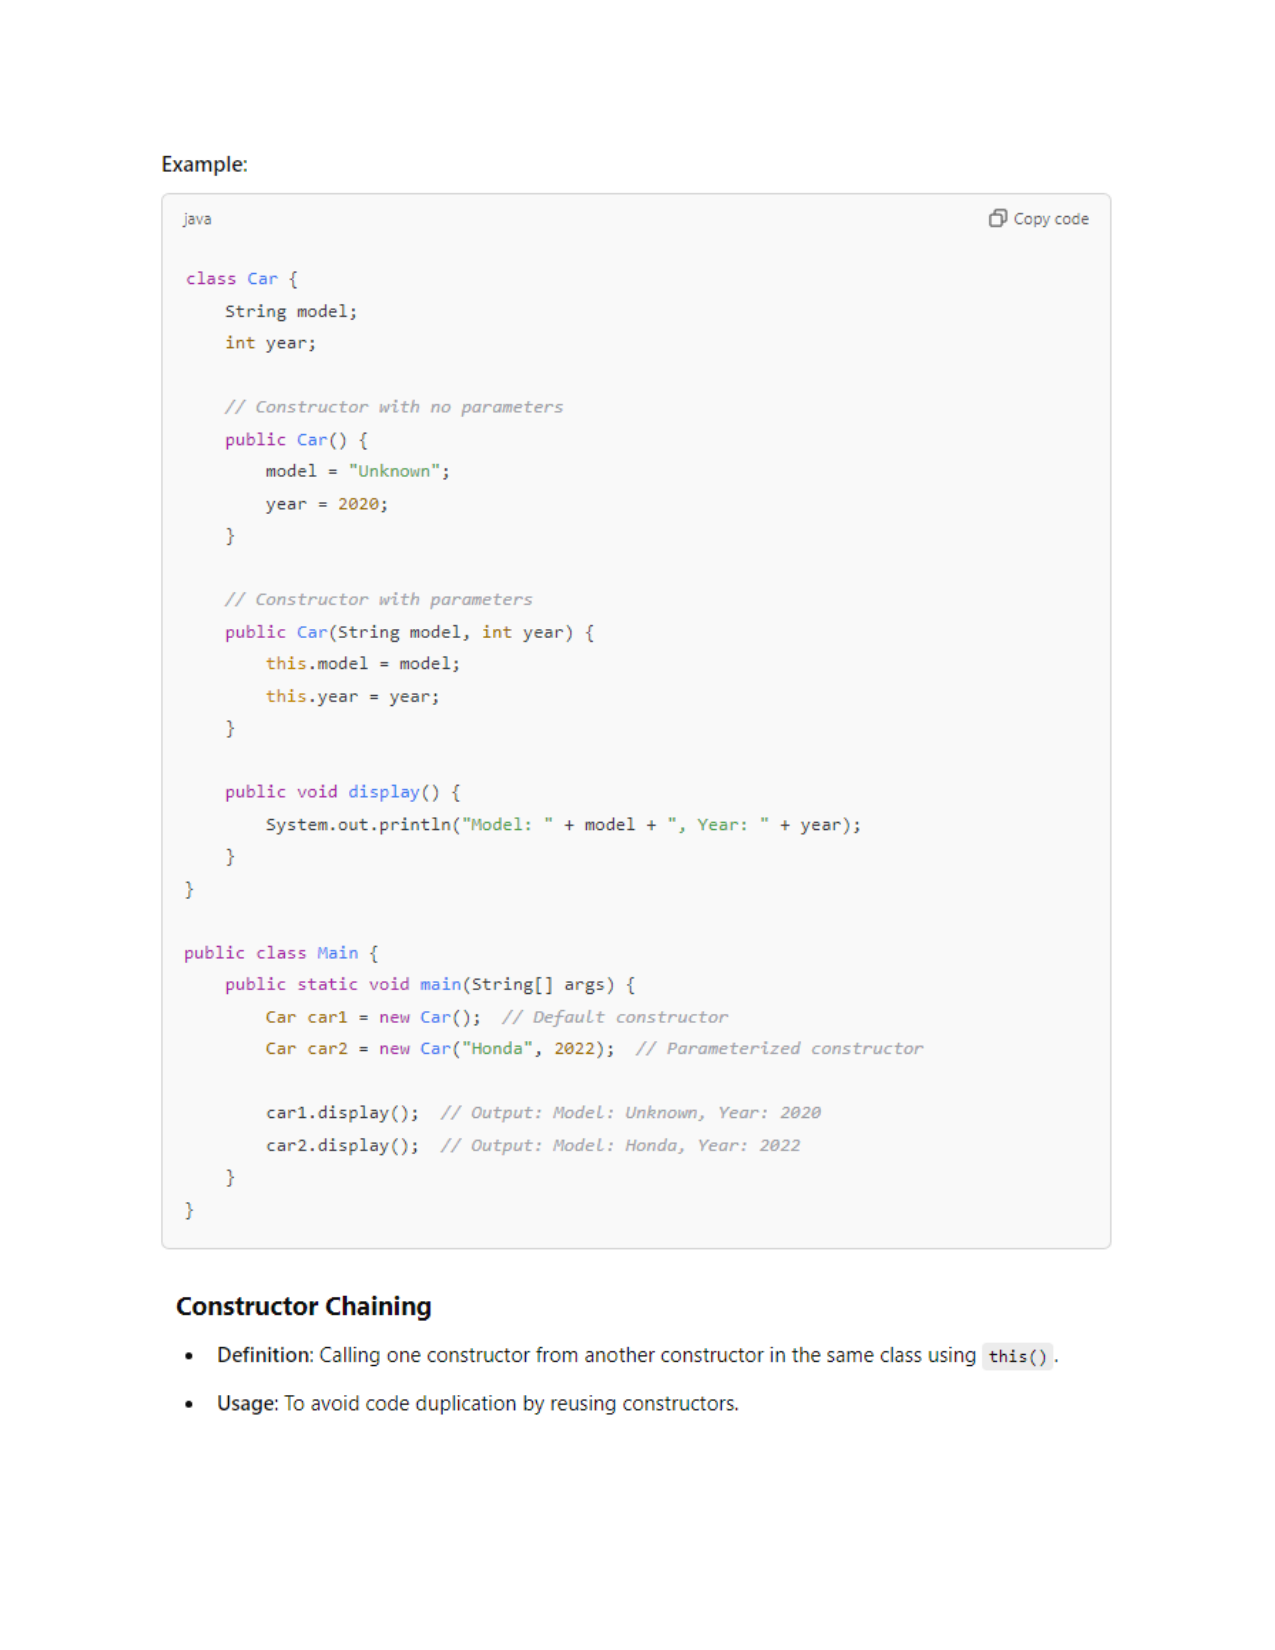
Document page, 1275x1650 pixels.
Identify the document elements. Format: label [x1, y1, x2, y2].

picture [150, 1279, 1125, 1441]
picture [150, 150, 1125, 1261]
